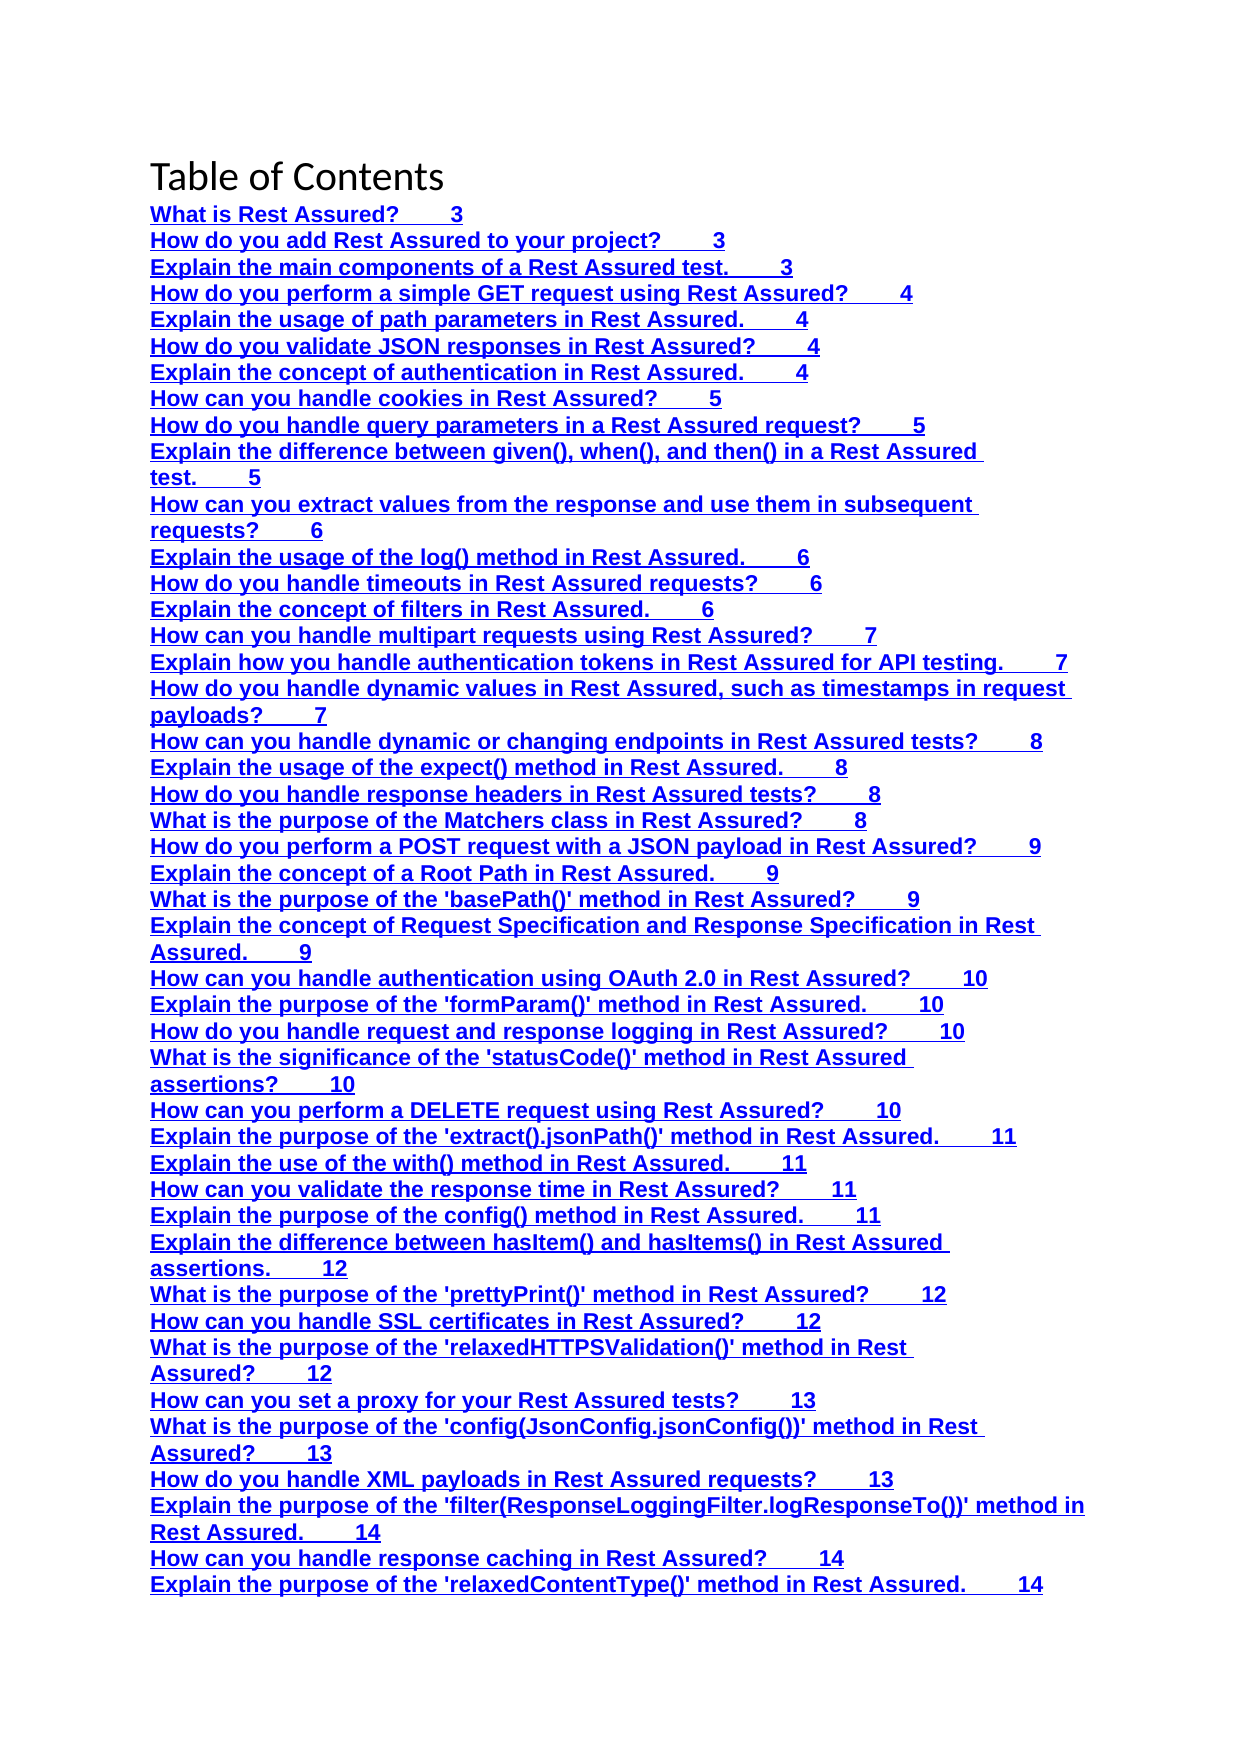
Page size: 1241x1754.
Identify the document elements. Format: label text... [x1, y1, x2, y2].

text Explain the usage of the log() method in Rest Assured. 6 [150, 543, 1090, 570]
text How can you handle SSL certificates in Rest Assured? 12 [150, 1308, 1090, 1334]
text How do you handle dynamic values in Rest Assured, such as timestamps in request payloads? 7 [150, 675, 1090, 728]
subtitle Table of Contents [150, 150, 1090, 201]
text Explain the purpose of the config() method in Rest Assured. 11 [150, 1202, 1090, 1229]
text Explain the purpose of the 'formParam()' method in Rest Assured. 10 [150, 991, 1090, 1018]
text How do you add Rest Assured to your project? 3 [150, 227, 1090, 253]
text How do you handle response headers in Rest Assured tests? 8 [150, 781, 1090, 807]
text What is the purpose of the Matchers class in Rest Assured? 8 [150, 807, 1090, 833]
text Explain the purpose of the 'extract().jsonPath()' method in Rest Assured. 11 [150, 1123, 1090, 1149]
text What is the purpose of the 'config(JsonConfig.jsonConfig())' method in Rest Assured? 13 [150, 1413, 1090, 1466]
text Explain the concept of filters in Rest Assured. 6 [150, 596, 1090, 622]
text How do you validate JSON responses in Rest Assured? 4 [150, 333, 1090, 359]
text Explain the concept of a Root Path in Rest Assured. 9 [150, 860, 1090, 886]
text How do you handle timeouts in Rest Assured requests? 6 [150, 570, 1090, 596]
text Explain the difference between given(), when(), and then() in a Rest Assured test. 5 [150, 438, 1090, 491]
text Explain the purpose of the 'relaxedContentType()' method in Rest Assured. 14 [150, 1571, 1090, 1598]
text How do you handle request and response logging in Rest Assured? 10 [150, 1018, 1090, 1044]
text How can you handle authentication using OAuth 2.0 in Rest Assured? 10 [150, 965, 1090, 991]
text How can you handle response caching in Rest Assured? 14 [150, 1545, 1090, 1571]
text Explain the use of the with() method in Rest Assured. 11 [150, 1149, 1090, 1176]
text What is the purpose of the 'basePath()' method in Rest Assured? 9 [150, 886, 1090, 912]
text How do you perform a POST request with a JSON payload in Rest Assured? 9 [150, 833, 1090, 860]
text How can you handle dynamic or changing endpoints in Rest Assured tests? 8 [150, 728, 1090, 754]
text What is Rest Assured? 3 [150, 201, 1090, 227]
text What is the purpose of the 'relaxedHTTPSValidation()' method in Rest Assured? 12 [150, 1334, 1090, 1387]
text How can you validate the response time in Rest Assured? 11 [150, 1176, 1090, 1202]
text Explain the purpose of the 'filter(ResponseLoggingFilter.logResponseTo())' method in Rest Assured. 14 [150, 1492, 1090, 1545]
text What is the purpose of the 'prettyPrint()' method in Rest Assured? 12 [150, 1281, 1090, 1308]
text How can you set a proxy for your Rest Assured tests? 13 [150, 1387, 1090, 1413]
text What is the significance of the 'statusCode()' method in Rest Assured assertions? 10 [150, 1044, 1090, 1097]
text Explain the usage of the expect() method in Rest Assured. 8 [150, 754, 1090, 781]
text How can you handle multipart requests using Rest Assured? 7 [150, 622, 1090, 649]
text How can you perform a DELETE request using Rest Assured? 10 [150, 1097, 1090, 1123]
text How do you handle XML payloads in Rest Assured requests? 13 [150, 1466, 1090, 1492]
text Explain the concept of authentication in Rest Assured. 4 [150, 359, 1090, 385]
text Explain the concept of Request Specification and Response Specification in Rest Assured. 9 [150, 912, 1090, 965]
text Explain the main components of a Rest Assured test. 3 [150, 253, 1090, 280]
text Explain how you handle authentication tokens in Rest Assured for API testing. 7 [150, 649, 1090, 675]
text How do you perform a simple GET request using Rest Assured? 4 [150, 280, 1090, 306]
text How can you handle cookies in Rest Assured? 5 [150, 385, 1090, 412]
text How do you handle query parameters in a Rest Assured request? 5 [150, 412, 1090, 438]
text Explain the difference between hasItem() and hasItems() in Rest Assured assertions. 12 [150, 1229, 1090, 1281]
text How can you extract values from the response and use them in subsequent requests? 6 [150, 491, 1090, 543]
text Explain the usage of path parameters in Rest Assured. 4 [150, 306, 1090, 333]
